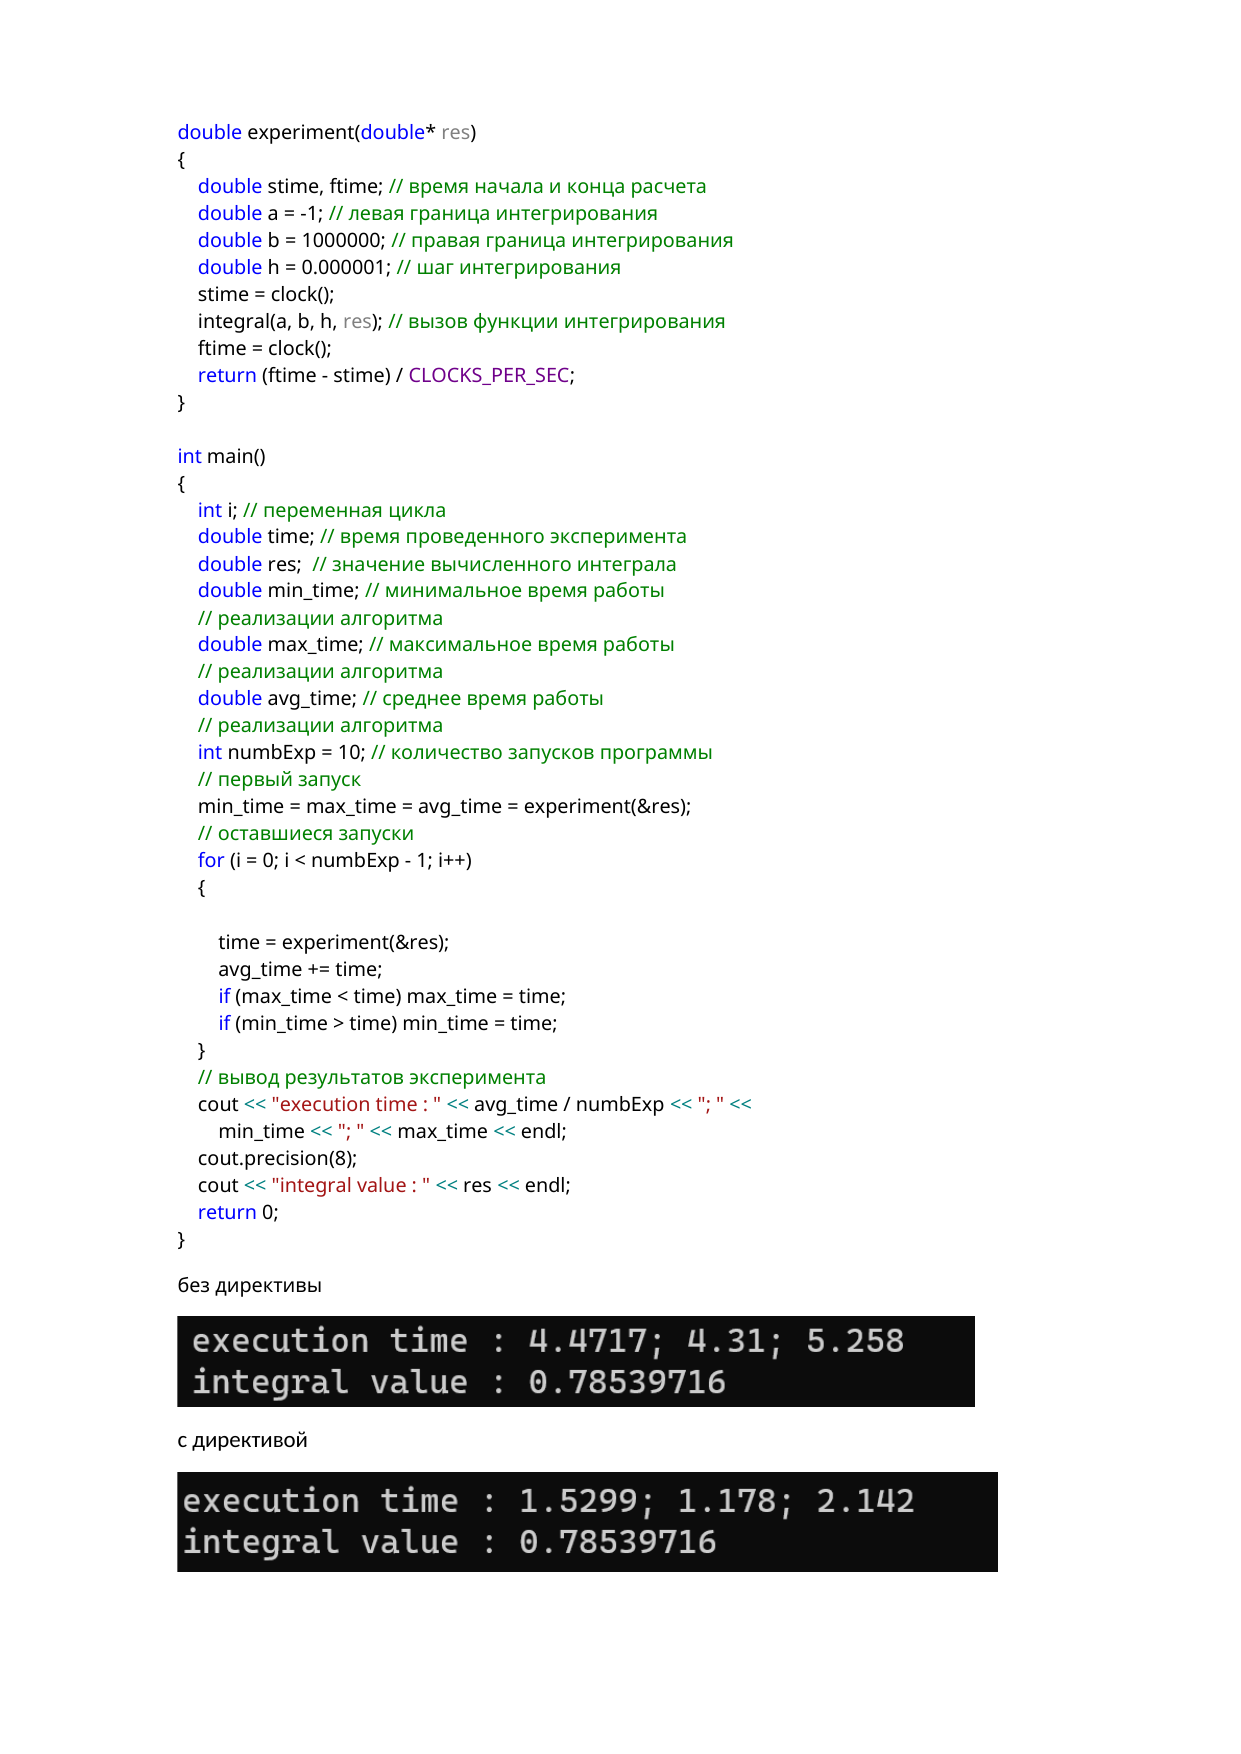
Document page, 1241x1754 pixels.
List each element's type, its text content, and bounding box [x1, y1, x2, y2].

text { [177, 145, 1152, 172]
text cout.precision(8); [177, 1144, 1152, 1171]
text с директивой [177, 1425, 1152, 1453]
text double a = -1; // левая граница интегрирования [177, 199, 1152, 226]
text int i; // переменная цикла [177, 496, 1152, 523]
text double avg_time; // среднее время работы [177, 685, 1152, 712]
text без директивы [177, 1271, 1152, 1298]
text double b = 1000000; // правая граница интегрирования [177, 226, 1152, 253]
text } [177, 1225, 1152, 1252]
text } [177, 1036, 1152, 1063]
text avg_time += time; [177, 956, 1152, 982]
text cout << "execution time : " << avg_time / numbExp << "; " << [177, 1090, 1152, 1117]
text time = experiment(&res); [177, 928, 1152, 956]
text double time; // время проведенного эксперимента [177, 523, 1152, 550]
text double min_time; // минимальное время работы [177, 577, 1152, 604]
text int main() [177, 442, 1152, 469]
text { [177, 873, 1152, 901]
text double stime, ftime; // время начала и конца расчета [177, 172, 1152, 199]
text int numbExp = 10; // количество запусков программы [177, 739, 1152, 766]
text min_time = max_time = avg_time = experiment(&res); [177, 793, 1152, 819]
text // вывод результатов эксперимента [177, 1063, 1152, 1090]
text double experiment(double* res) [177, 118, 1152, 145]
picture [177, 1472, 998, 1572]
text min_time << "; " << max_time << endl; [177, 1117, 1152, 1144]
text cout << "integral value : " << res << endl; [177, 1171, 1152, 1198]
text if (min_time > time) min_time = time; [177, 1009, 1152, 1036]
text ftime = clock(); [177, 334, 1152, 361]
text } [177, 388, 1152, 415]
text stime = clock(); [177, 280, 1152, 307]
text // реализации алгоритма [177, 712, 1152, 739]
text // реализации алгоритма [177, 658, 1152, 685]
text double max_time; // максимальное время работы [177, 631, 1152, 658]
text double res; // значение вычисленного интеграла [177, 550, 1152, 577]
text // первый запуск [177, 766, 1152, 793]
text if (max_time < time) max_time = time; [177, 982, 1152, 1009]
text // оставшиеся запуски [177, 819, 1152, 847]
text return (ftime - stime) / CLOCKS_PER_SEC; [177, 361, 1152, 388]
text for (i = 0; i < numbExp - 1; i++) [177, 847, 1152, 873]
text { [177, 469, 1152, 496]
text integral(a, b, h, res); // вызов функции интегрирования [177, 307, 1152, 334]
text double h = 0.000001; // шаг интегрирования [177, 253, 1152, 280]
text // реализации алгоритма [177, 604, 1152, 631]
picture [177, 1316, 975, 1407]
text return 0; [177, 1198, 1152, 1225]
